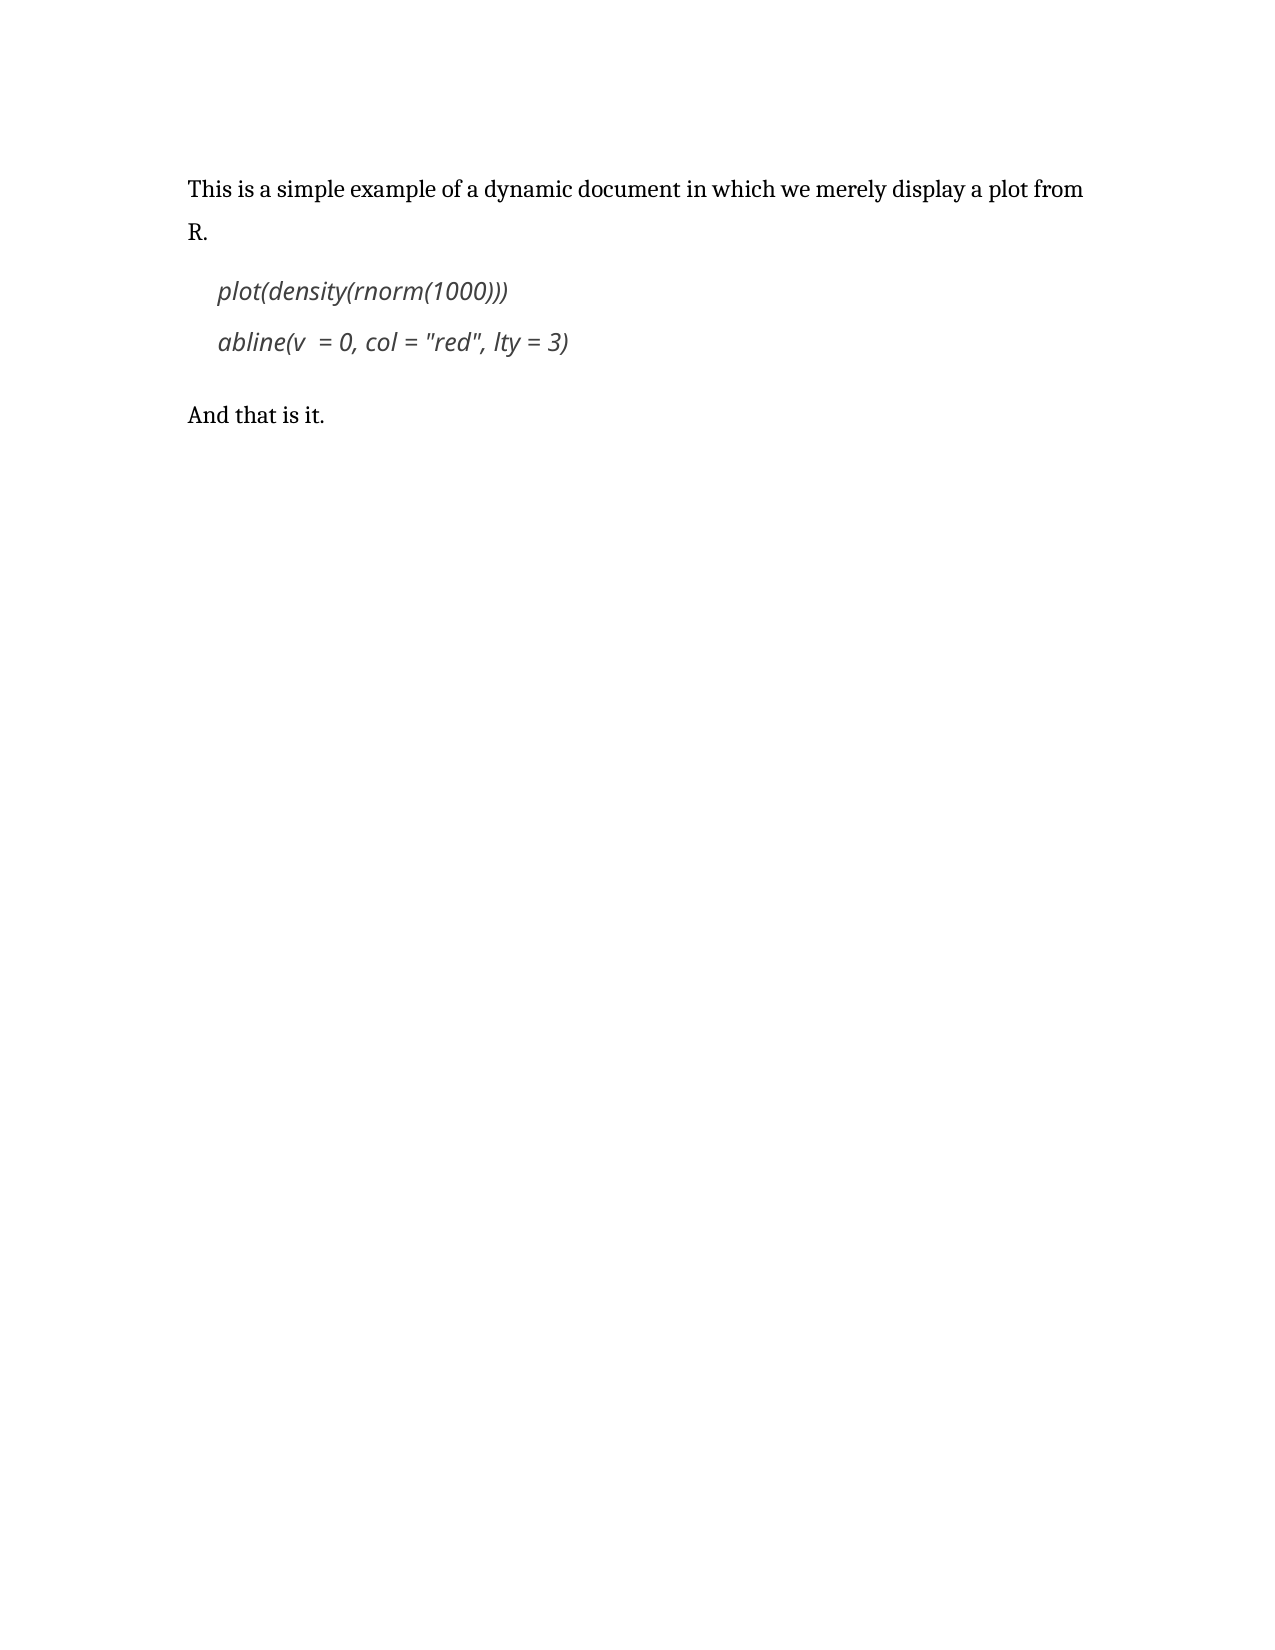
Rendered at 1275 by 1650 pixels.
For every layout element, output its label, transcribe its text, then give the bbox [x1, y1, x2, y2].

text This is a simple example of a dynamic document in which we merely display a plot from R. [187, 175, 1087, 247]
text plot(density(rnorm(1000))) abline(v = 0, col = "red", lty = 3) [217, 274, 1087, 359]
text And that is it. [187, 401, 1087, 429]
